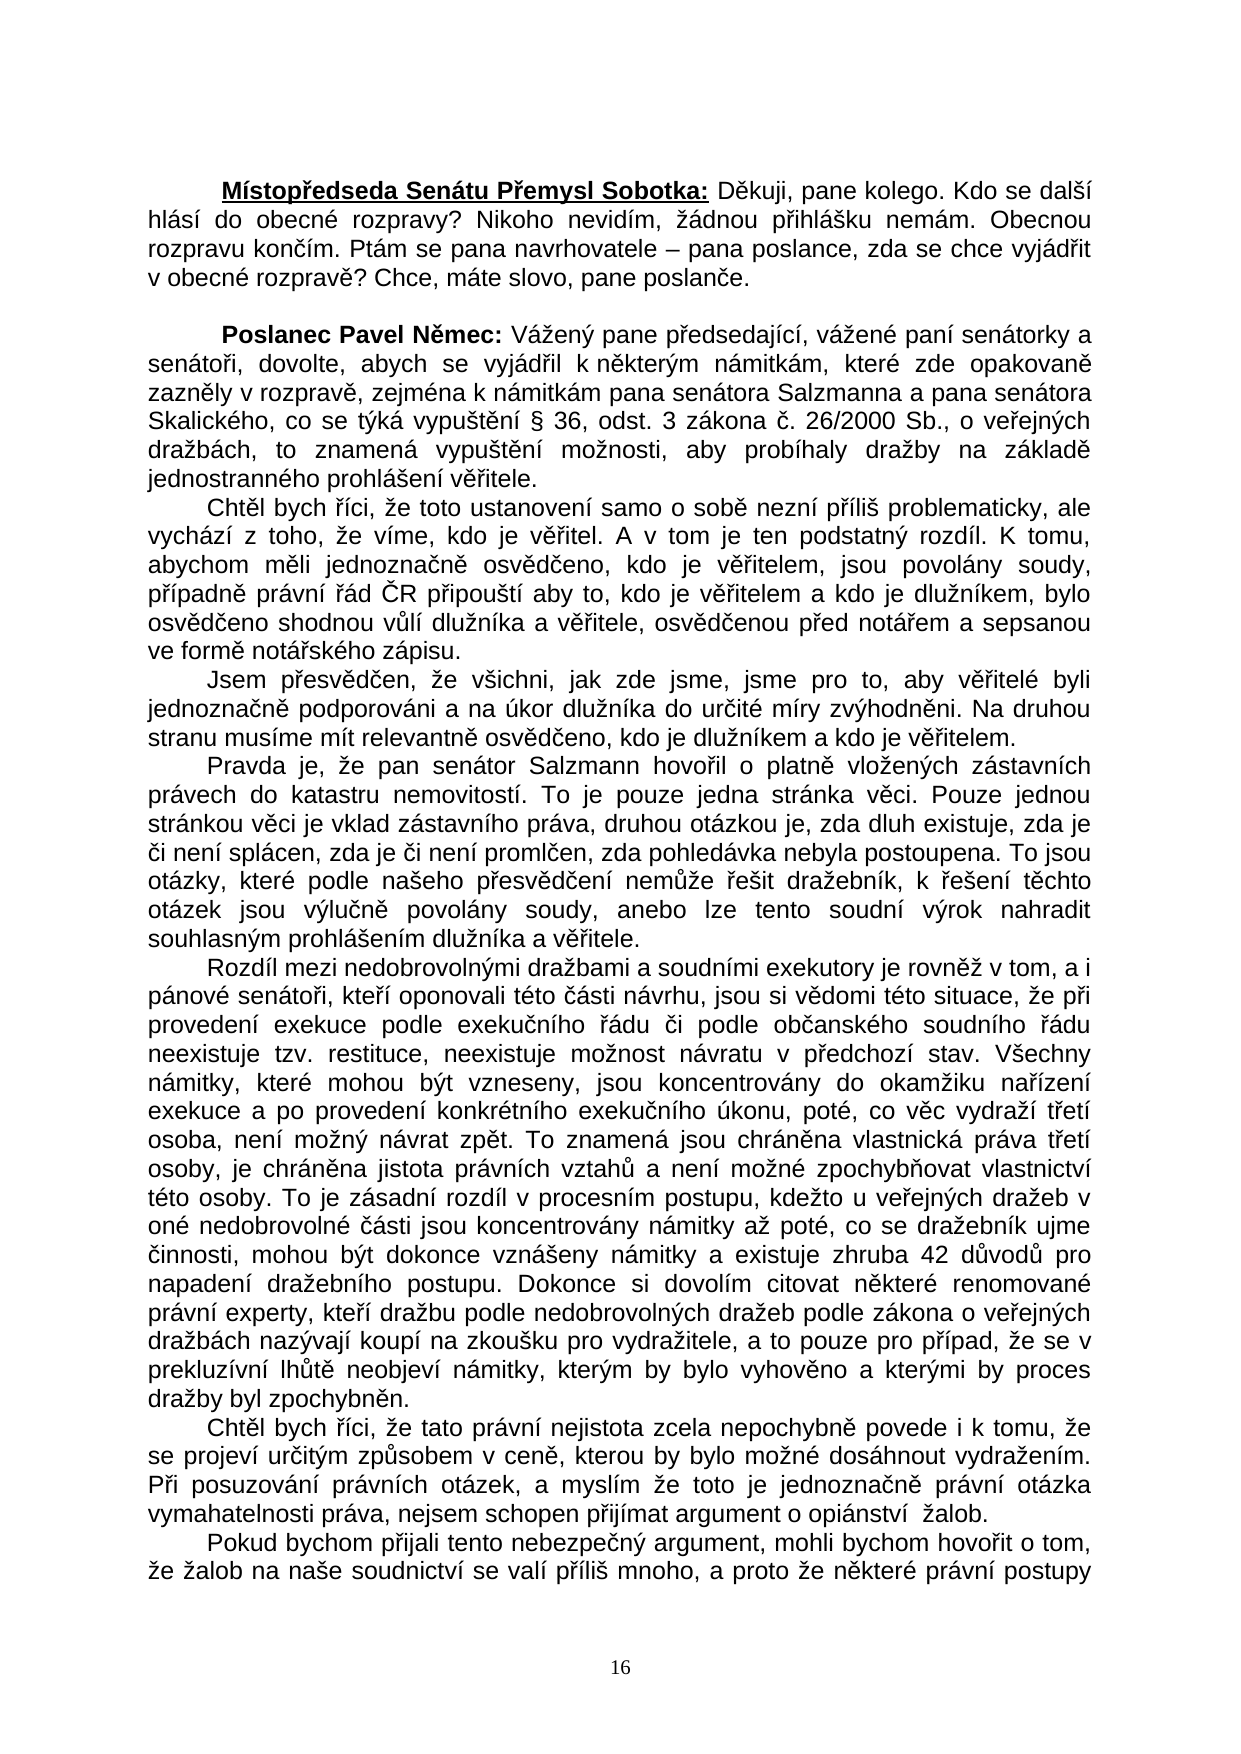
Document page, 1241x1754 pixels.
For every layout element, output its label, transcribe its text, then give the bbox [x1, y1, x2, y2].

text Poslanec Pavel Němec: Vážený pane předsedající, vážené paní senátorky a senátoři, dovolte, abych se vyjádřil k některým námitkám, které zde opakovaně zazněly v rozpravě, zejména k námitkám pana senátora Salzmanna a pana senátora Skalického, co se týká vypuštění § 36, odst. 3 zákona č. 26/2000 Sb., o veřejných dražbách, to znamená vypuštění možnosti, aby probíhaly dražby na základě jednostranného prohlášení věřitele. [148, 320, 1093, 493]
text Jsem přesvědčen, že všichni, jak zde jsme, jsme pro to, aby věřitelé byli jednoznačně podporováni a na úkor dlužníka do určité míry zvýhodněni. Na druhou stranu musíme mít relevantně osvědčeno, kdo je dlužníkem a kdo je věřitelem. [148, 665, 1093, 751]
text Pravda je, že pan senátor Salzmann hovořil o platně vložených zástavních právech do katastru nemovitostí. To je pouze jedna stránka věci. Pouze jednou stránkou věci je vklad zástavního práva, druhou otázkou je, zda dluh existuje, zda je či není splácen, zda je či není promlčen, zda pohledávka nebyla postoupena. To jsou otázky, které podle našeho přesvědčení nemůže řešit dražebník, k řešení těchto otázek jsou výlučně povolány soudy, anebo lze tento soudní výrok nahradit souhlasným prohlášením dlužníka a věřitele. [148, 751, 1093, 953]
text Chtěl bych říci, že tato právní nejistota zcela nepochybně povede i k tomu, že se projeví určitým způsobem v ceně, kterou by bylo možné dosáhnout vydražením. Při posuzování právních otázek, a myslím že toto je jednoznačně právní otázka vymahatelnosti práva, nejsem schopen přijímat argument o opiánství žalob. [148, 1413, 1093, 1528]
text Místopředseda Senátu Přemysl Sobotka: Děkuji, pane kolego. Kdo se další hlásí do obecné rozpravy? Nikoho nevidím, žádnou přihlášku nemám. Obecnou rozpravu končím. Ptám se pana navrhovatele – pana poslance, zda se chce vyjádřit v obecné rozpravě? Chce, máte slovo, pane poslanče. [148, 176, 1093, 291]
text Chtěl bych říci, že toto ustanovení samo o sobě nezní příliš problematicky, ale vychází z toho, že víme, kdo je věřitel. A v tom je ten podstatný rozdíl. K tomu, abychom měli jednoznačně osvědčeno, kdo je věřitelem, jsou povolány soudy, případně právní řád ČR připouští aby to, kdo je věřitelem a kdo je dlužníkem, bylo osvědčeno shodnou vůlí dlužníka a věřitele, osvědčenou před notářem a sepsanou ve formě notářského zápisu. [148, 493, 1093, 665]
text Rozdíl mezi nedobrovolnými dražbami a soudními exekutory je rovněž v tom, a i pánové senátoři, kteří oponovali této části návrhu, jsou si vědomi této situace, že při provedení exekuce podle exekučního řádu či podle občanského soudního řádu neexistuje tzv. restituce, neexistuje možnost návratu v předchozí stav. Všechny námitky, které mohou být vzneseny, jsou koncentrovány do okamžiku nařízení exekuce a po provedení konkrétního exekučního úkonu, poté, co věc vydraží třetí osoba, není možný návrat zpět. To znamená jsou chráněna vlastnická práva třetí osoby, je chráněna jistota právních vztahů a není možné zpochybňovat vlastnictví této osoby. To je zásadní rozdíl v procesním postupu, kdežto u veřejných dražeb v oné nedobrovolné části jsou koncentrovány námitky až poté, co se dražebník ujme činnosti, mohou být dokonce vznášeny námitky a existuje zhruba 42 důvodů pro napadení dražebního postupu. Dokonce si dovolím citovat některé renomované právní experty, kteří dražbu podle nedobrovolných dražeb podle zákona o veřejných dražbách nazývají koupí na zkoušku pro vydražitele, a to pouze pro případ, že se v prekluzívní lhůtě neobjeví námitky, kterým by bylo vyhověno a kterými by proces dražby byl zpochybněn. [148, 953, 1093, 1413]
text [148, 1528, 1093, 1585]
